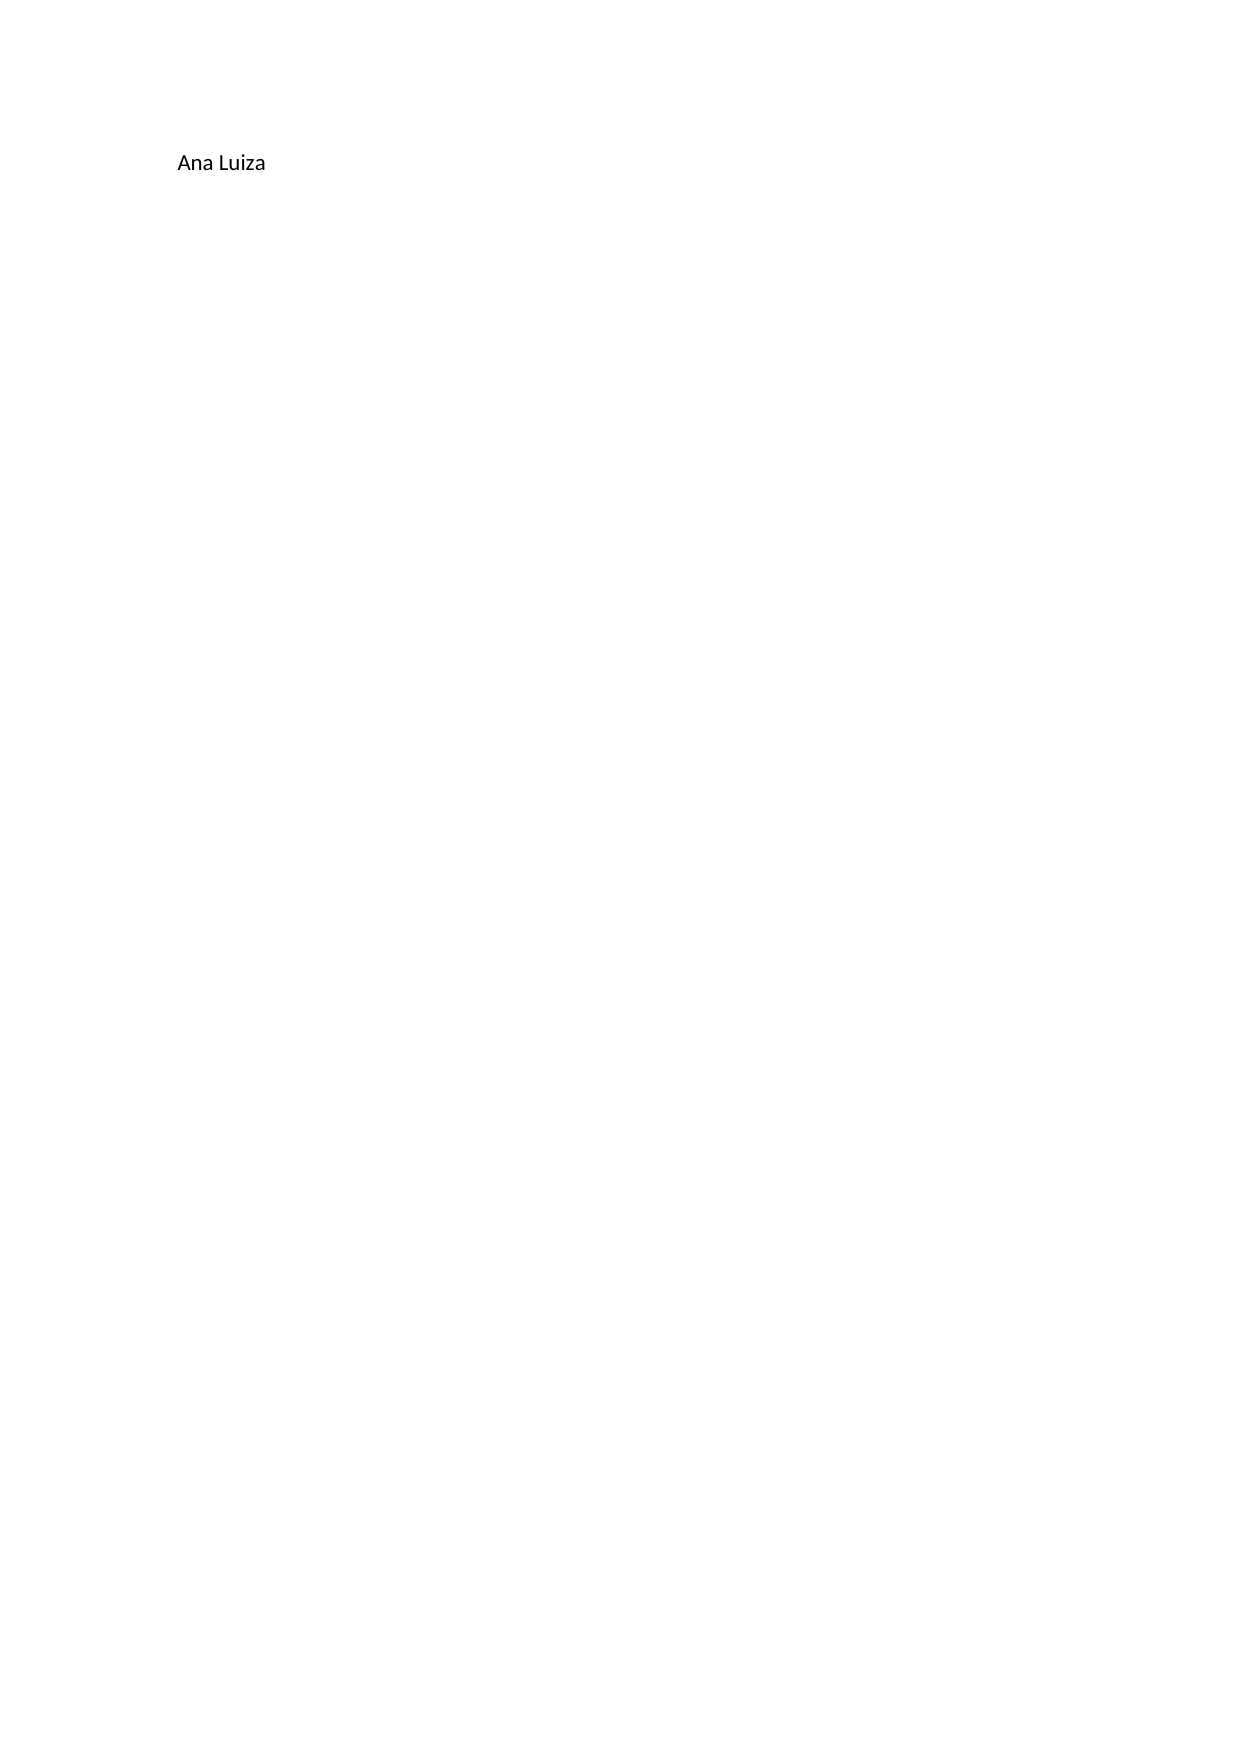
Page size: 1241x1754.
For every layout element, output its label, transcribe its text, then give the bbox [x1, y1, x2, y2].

text Ana Luiza [177, 148, 1063, 176]
